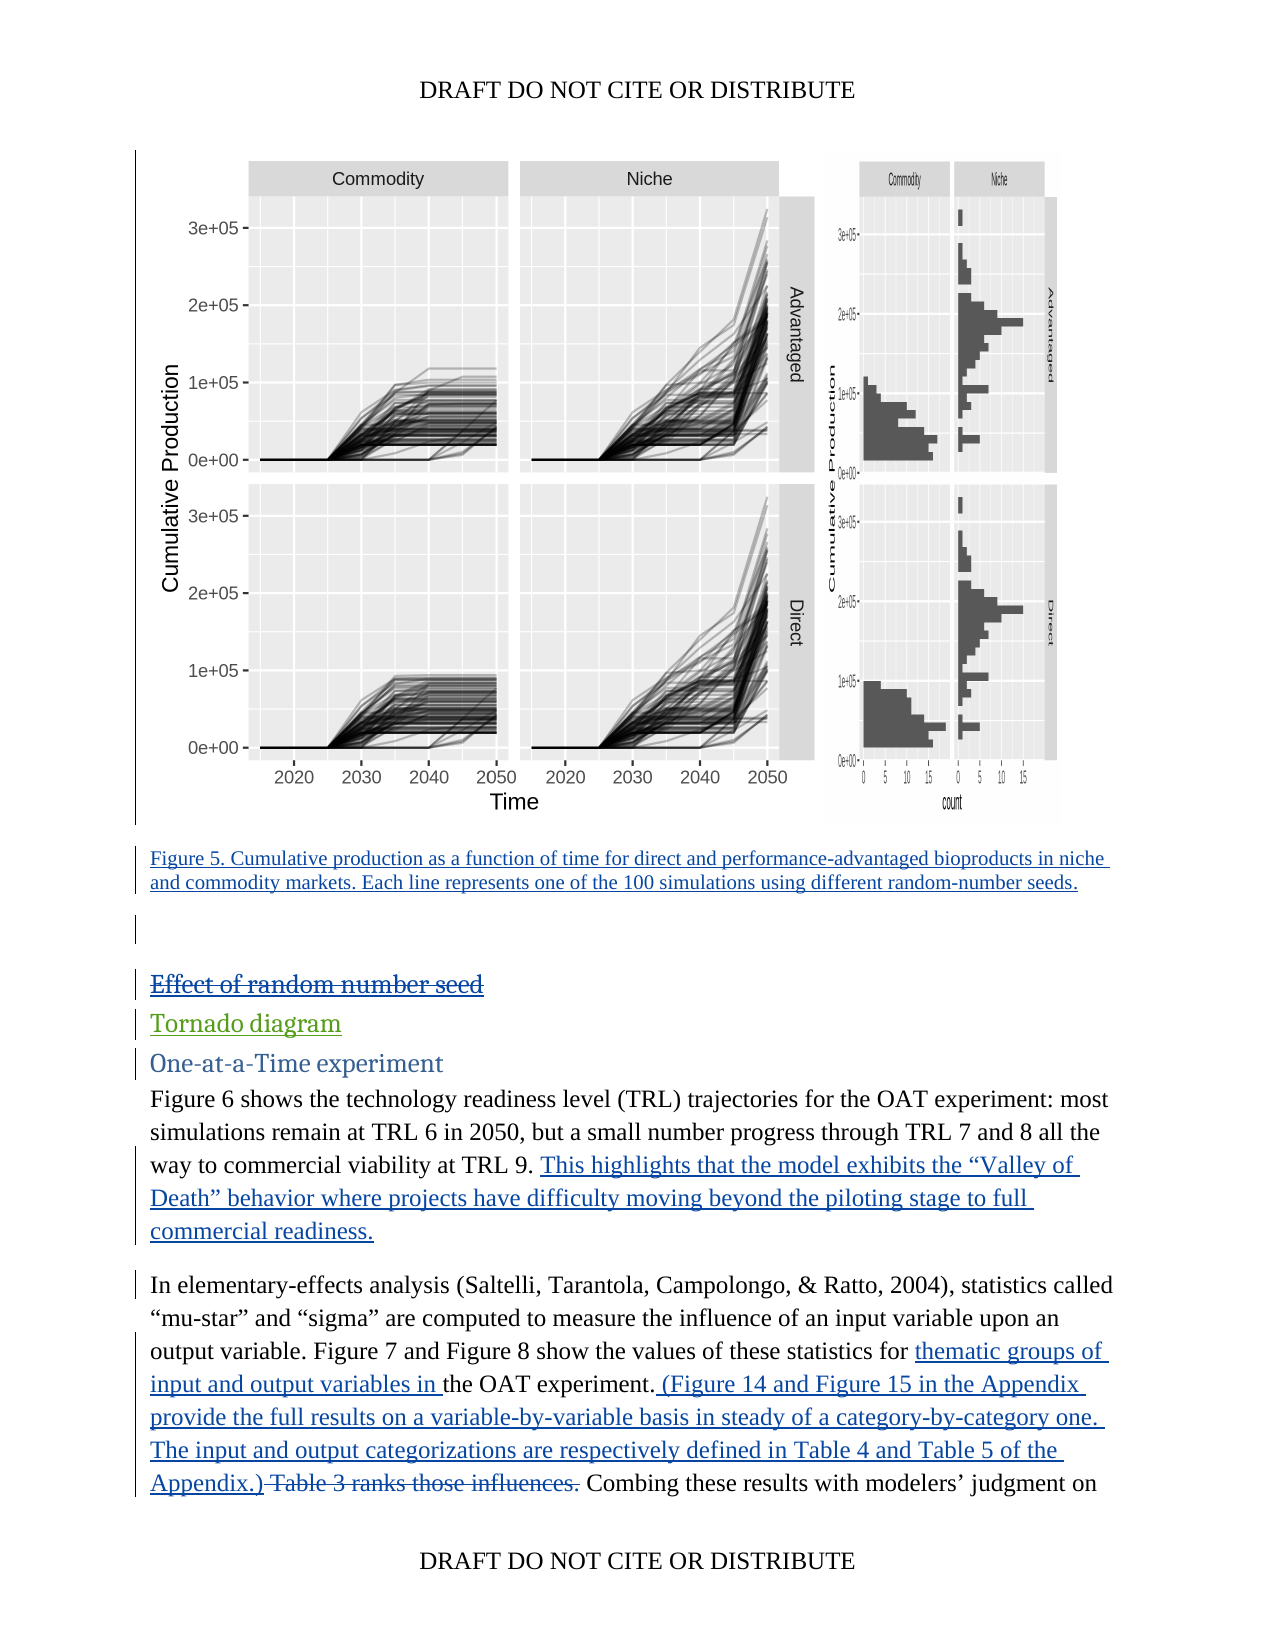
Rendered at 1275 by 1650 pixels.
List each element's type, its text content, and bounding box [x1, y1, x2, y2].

text shows the technology readiness level (TRL) trajectories for the OAT experiment: most simulations remain at TRL 6 in 2050, but a small number progress through TRL 7 and 8 all the way to commercial viability at TRL 9. [150, 1084, 1125, 1245]
picture [150, 150, 1061, 825]
subtitle One-at-a-Time experiment [150, 1048, 1125, 1079]
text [150, 1270, 1125, 1497]
